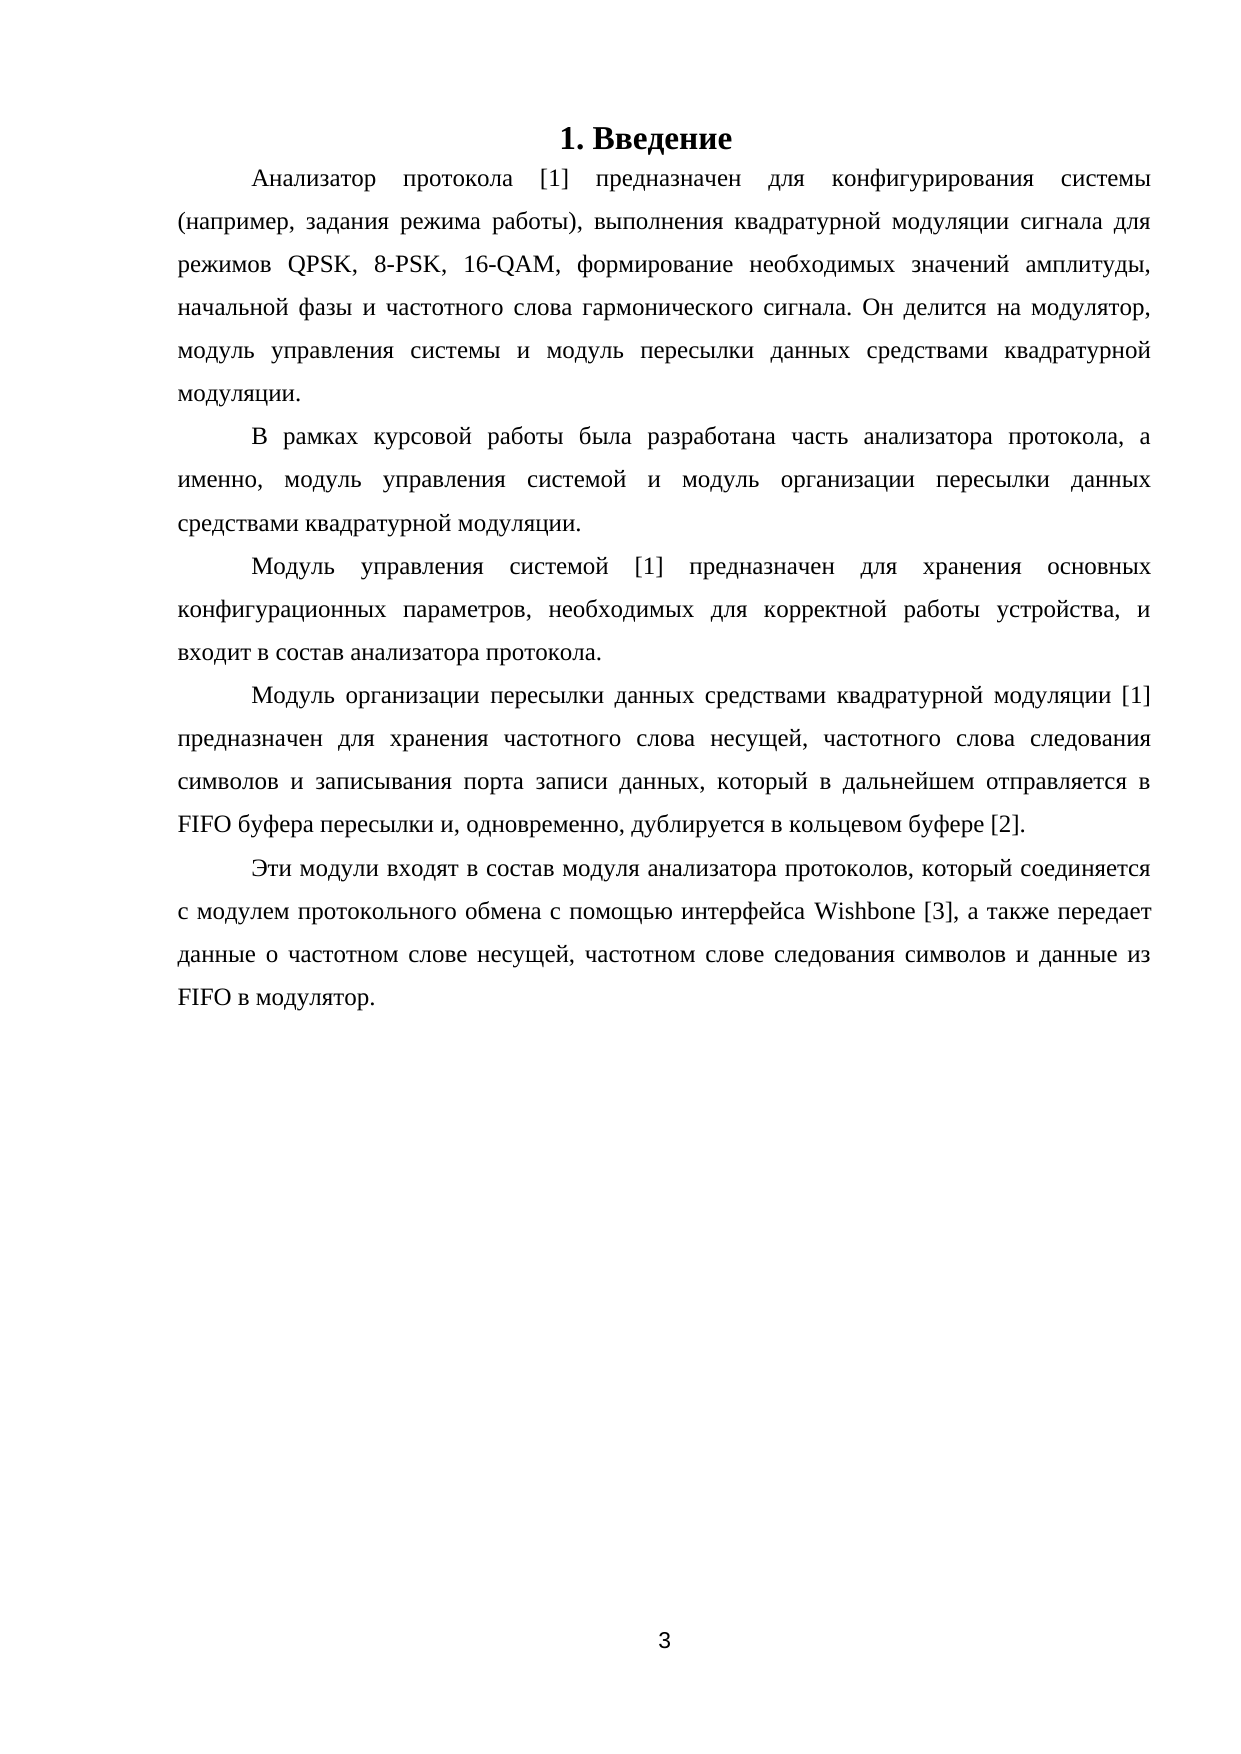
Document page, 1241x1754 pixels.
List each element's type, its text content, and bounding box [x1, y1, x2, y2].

text Эти модули входят в состав модуля анализатора протоколов, который соединяется с модулем протокольного обмена с помощью интерфейса Wishbone [3], а также передает данные о частотном слове несущей, частотном слове следования символов и данные из FIFO в модулятор. [177, 853, 1152, 1011]
text Анализатор протокола [1] предназначен для конфигурирования системы (например, задания режима работы), выполнения квадратурной модуляции сигнала для режимов QPSK, 8-PSK, 16-QAM, формирование необходимых значений амплитуды, начальной фазы и частотного слова гармонического сигнала. Он делится на модулятор, модуль управления системы и модуль пересылки данных средствами квадратурной модуляции. [177, 163, 1152, 407]
text Модуль управления системой [1] предназначен для хранения основных конфигурационных параметров, необходимых для корректной работы устройства, и входит в состав анализатора протокола. [177, 551, 1152, 666]
text Модуль организации пересылки данных средствами квадратурной модуляции [1] предназначен для хранения частотного слова несущей, частотного слова следования символов и записывания порта записи данных, который в дальнейшем отправляется в FIFO буфера пересылки и, одновременно, дублируется в кольцевом буфере [2]. [177, 680, 1152, 838]
text В рамках курсовой работы была разработана часть анализатора протокола, а именно, модуль управления системой и модуль организации пересылки данных средствами квадратурной модуляции. [177, 421, 1152, 536]
subtitle 1. Введение [140, 118, 1152, 156]
